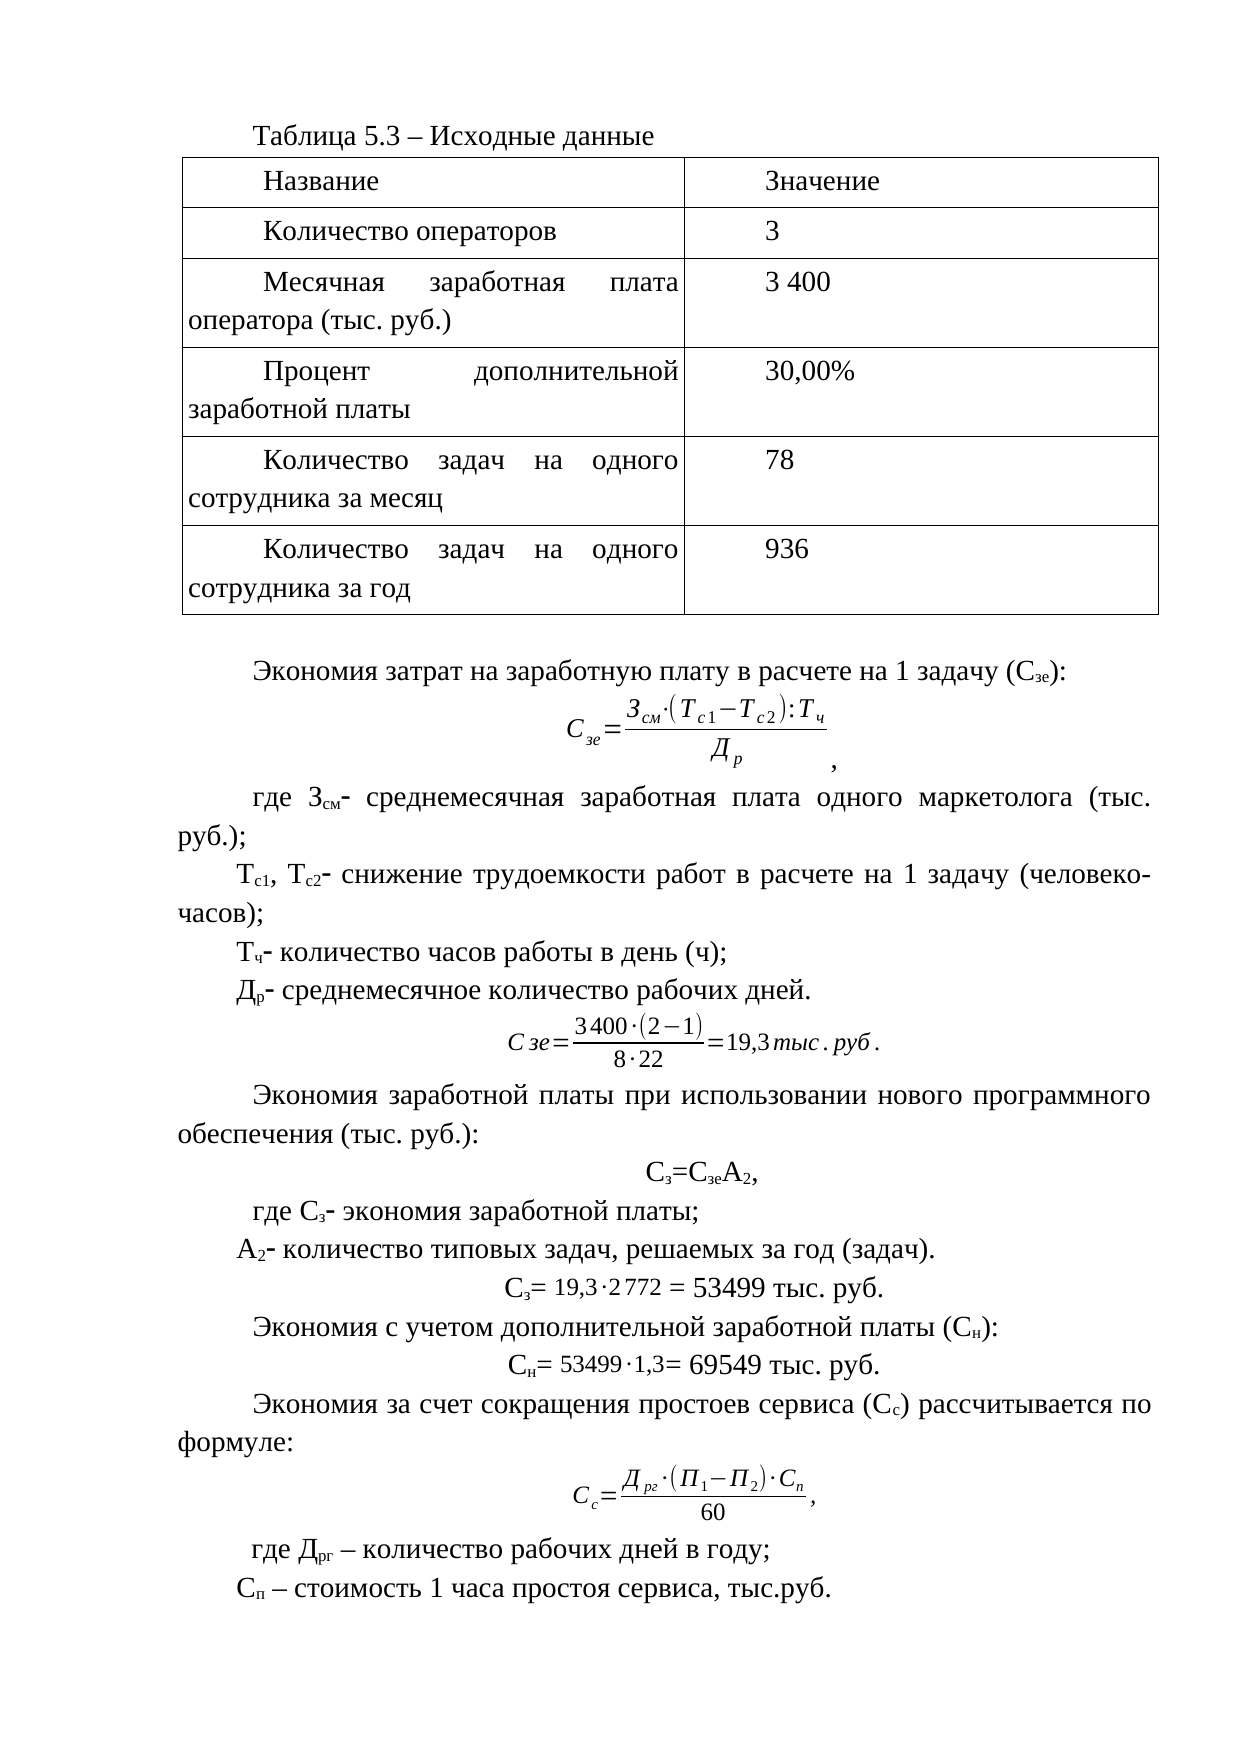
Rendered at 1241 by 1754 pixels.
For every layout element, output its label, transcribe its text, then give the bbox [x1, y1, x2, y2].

text Таблица 5.3 – Исходные данные [177, 118, 1152, 152]
table_cell 3 400 [685, 259, 1158, 347]
text Сп – стоимость 1 часа простоя сервиса, тыс.руб. [177, 1570, 1152, 1603]
table_cell Месячная заработная плата оператора (тыс. руб.) [183, 259, 684, 347]
text Экономия с учетом дополнительной заработной платы (Сн): [177, 1309, 1152, 1342]
table_cell 3 [685, 208, 1158, 258]
table_cell Количество задач на одного сотрудника за год [183, 526, 684, 614]
text Tc1, Tc2 снижение трудоемкости работ в расчете на 1 задачу (человеко-часов); [177, 857, 1152, 929]
text Экономия заработной платы при использовании нового программного обеспечения (тыс. руб.): [177, 1077, 1152, 1149]
text Экономия затрат на заработную плату в расчете на 1 задачу (Cзe): [177, 653, 1152, 687]
text Сз=СзеА2, [177, 1154, 1152, 1188]
text Cз= = 53499 тыс. руб. [177, 1270, 1152, 1304]
text Дp среднемесячное количество рабочих дней. [177, 972, 1152, 1006]
table_cell 936 [685, 526, 1158, 614]
text где Дрг – количество рабочих дней в году; [177, 1531, 1152, 1565]
text Tч количество часов работы в день (ч); [177, 934, 1152, 967]
text где Сз экономия заработной платы; [177, 1193, 1152, 1227]
table_header Название [183, 158, 684, 207]
text А2 количество типовых задач, решаемых за год (задач). [177, 1232, 1152, 1265]
table_cell 78 [685, 437, 1158, 525]
text , [177, 692, 1152, 774]
table_header Значение [685, 158, 1158, 207]
text Cн= = 69549 тыс. руб. [177, 1347, 1152, 1381]
table_cell Количество задач на одного сотрудника за месяц [183, 437, 684, 525]
text Экономия за счет сокращения простоев сервиса (Сс) рассчитывается по формуле: [177, 1386, 1152, 1458]
table_cell 30,00% [685, 348, 1158, 436]
table_cell Количество операторов [183, 208, 684, 258]
text где Зcм среднемесячная заработная плата одного маркетолога (тыс. руб.); [177, 779, 1152, 852]
table_cell Процент дополнительной заработной платы [183, 348, 684, 436]
